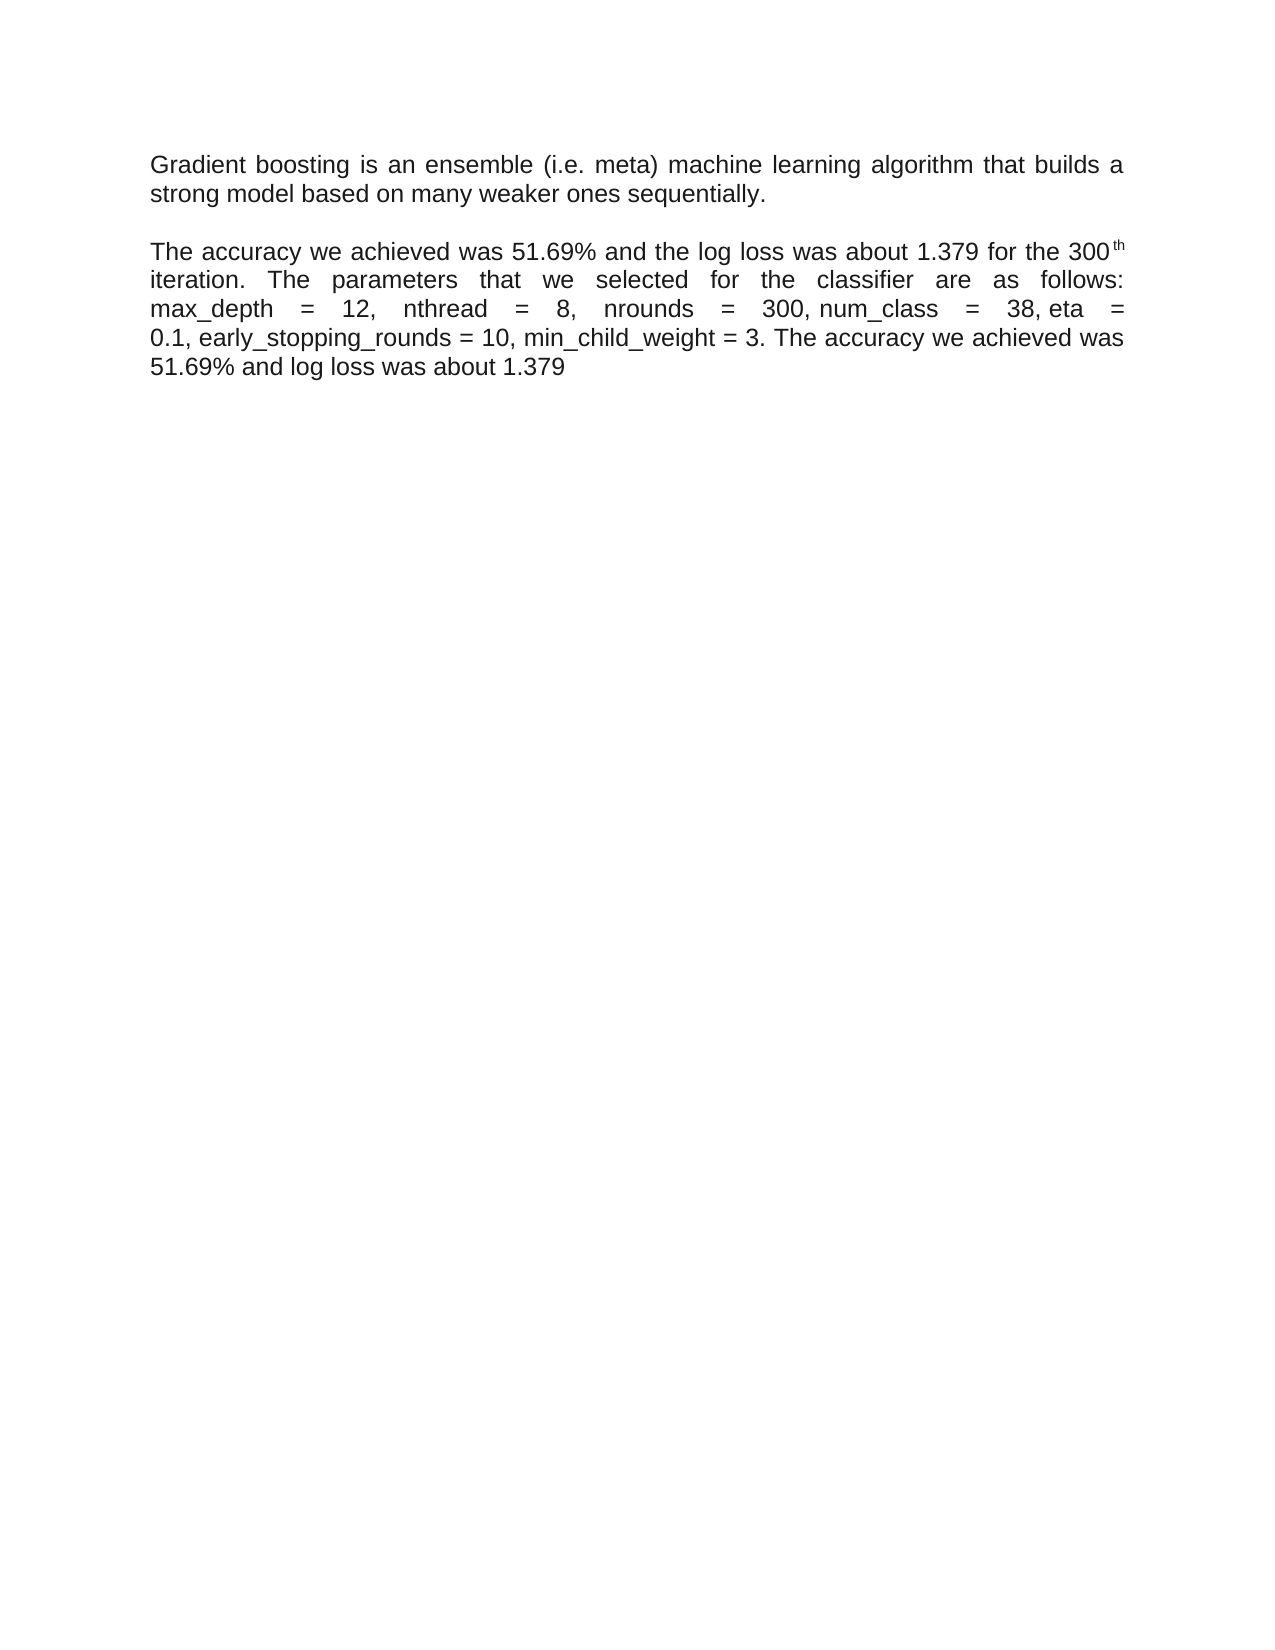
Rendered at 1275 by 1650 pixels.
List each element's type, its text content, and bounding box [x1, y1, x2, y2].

text The accuracy we achieved was 51.69% and the log loss was about 1.379 for the 300th iteration. The parameters that we selected for the classifier are as follows: max_depth = 12, nthread = 8, nrounds = 300, num_class = 38, eta = 0.1, early_stopping_rounds = 10, min_child_weight = 3. The accuracy we achieved was 51.69% and log loss was about 1.379 [150, 237, 1125, 380]
text Gradient boosting is an ensemble (i.e. meta) machine learning algorithm that builds a strong model based on many weaker ones sequentially. [150, 150, 1125, 207]
